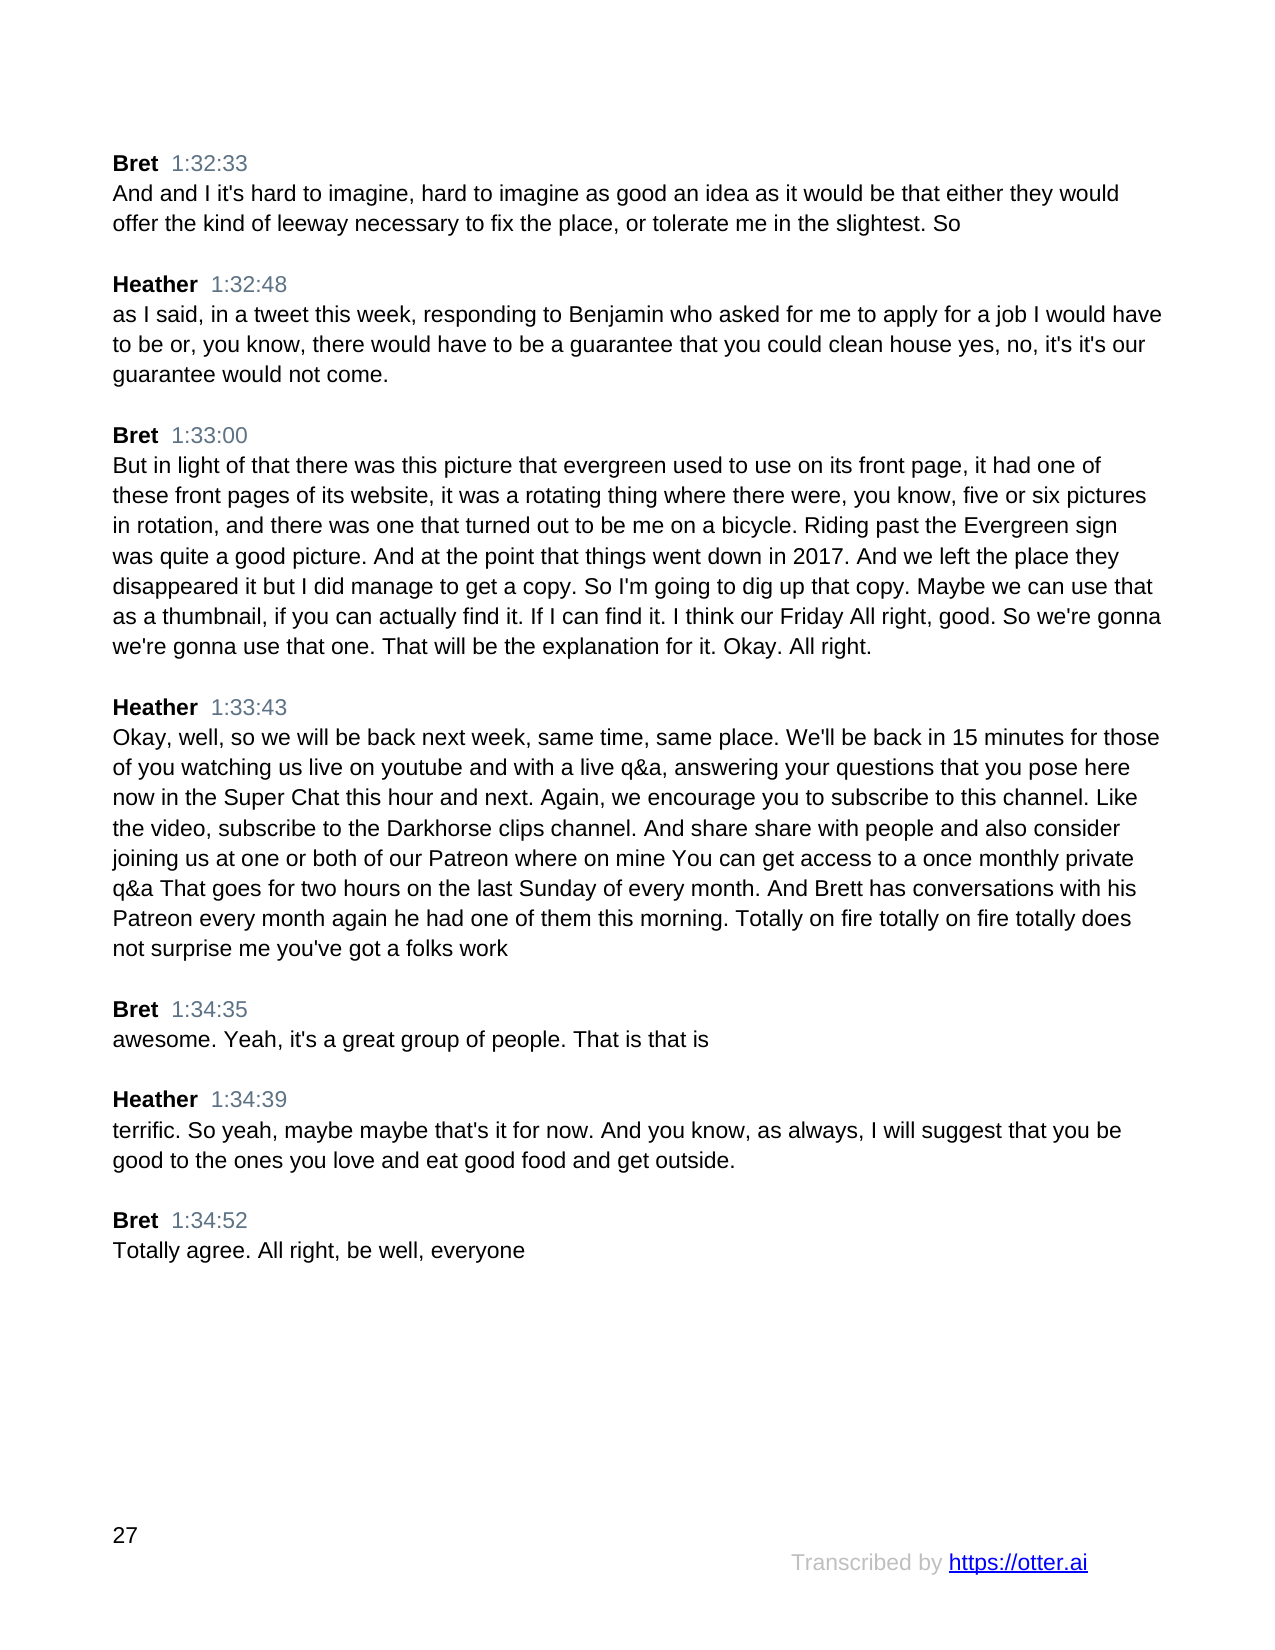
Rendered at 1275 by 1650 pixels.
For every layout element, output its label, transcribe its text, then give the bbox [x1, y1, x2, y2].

text And and I it's hard to imagine, hard to imagine as good an idea as it would be that either they would offer the kind of leeway necessary to fix the place, or tolerate me in the slightest. So [112, 180, 1162, 237]
text Heather 1:32:48 [112, 271, 1162, 297]
text But in light of that there was this picture that evergreen used to use on its front page, it had one of these front pages of its website, it was a rotating thing where there were, you know, five or six pictures in rotation, and there was one that turned out to be me on a bicycle. Riding past the Evergreen sign was quite a good picture. And at the point that things went down in 2017. And we left the place they disappeared it but I did manage to get a copy. So I'm going to dig up that copy. Maybe we can use that as a thumbnail, if you can actually find it. If I can find it. I think our Friday All right, good. So we're gonna we're gonna use that one. That will be the explanation for it. Okay. All right. [112, 452, 1162, 660]
text Okay, well, so we will be back next week, same time, same place. We'll be back in 15 minutes for those of you watching us live on youtube and with a live q&a, answering your questions that you pose here now in the Super Chat this hour and next. Again, we encourage you to subscribe to this channel. Like the video, subscribe to the Darkhorse clips channel. And share share with people and also consider joining us at one or both of our Patreon where on mine You can get access to a once monthly private q&a That goes for two hours on the last Sunday of every month. And Brett has conversations with his Patreon every month again he had one of them this morning. Totally on fire totally on fire totally does not surprise me you've got a folks work [112, 724, 1162, 962]
text awesome. Yeah, it's a great group of people. That is that is [112, 1026, 1162, 1052]
text Heather 1:33:43 [112, 694, 1162, 720]
text terrific. So yeah, maybe maybe that's it for now. And you know, as always, I will suggest that you be good to the ones you love and eat good food and get outside. [112, 1117, 1162, 1173]
text Bret 1:34:52 [112, 1207, 1162, 1234]
text Bret 1:32:33 [112, 150, 1162, 176]
text Totally agree. All right, be well, everyone [112, 1237, 1162, 1264]
text Bret 1:33:00 [112, 422, 1162, 448]
text as I said, in a tweet this week, responding to Benjamin who asked for me to apply for a job I would have to be or, you know, there would have to be a guarantee that you could clean house yes, no, it's it's our guarantee would not come. [112, 301, 1162, 388]
text Bret 1:34:35 [112, 996, 1162, 1022]
text Heather 1:34:39 [112, 1086, 1162, 1113]
